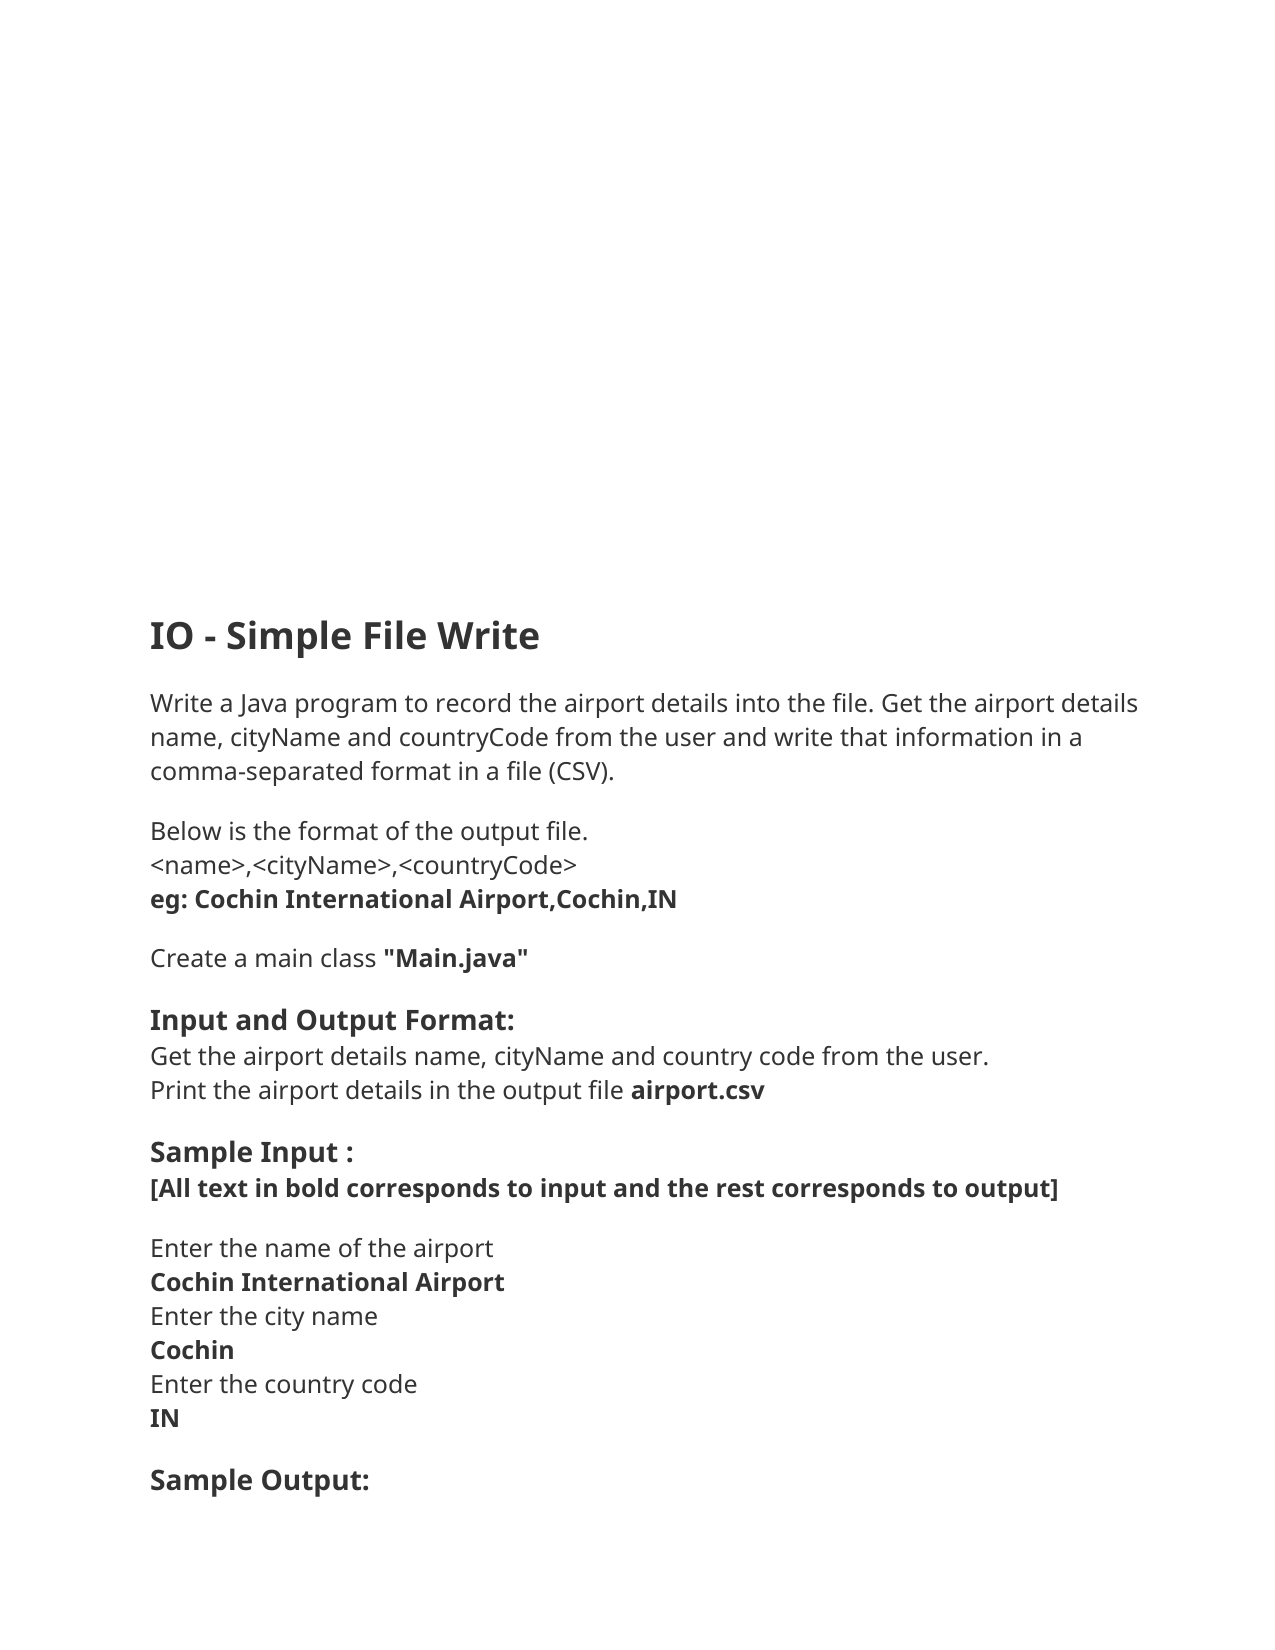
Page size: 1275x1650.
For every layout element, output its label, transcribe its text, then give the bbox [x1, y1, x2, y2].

text Enter the city name [150, 1299, 1172, 1333]
text Cochin [150, 1333, 1172, 1367]
text Sample Input : [All text in bold corresponds to input and the rest corresponds to output] [150, 1133, 1172, 1231]
text Create a main class "Main.java" [150, 941, 1172, 975]
text IO - Simple File Write [150, 609, 1172, 660]
text Write a Java program to record the airport details into the file. Get the airport details name, cityName and countryCode from the user and write that information in a comma-separated format in a file (CSV). [150, 686, 1172, 813]
text Get the airport details name, cityName and country code from the user. Print the airport details in the output file airport.csv [150, 1039, 1172, 1133]
text IN Sample Output: [150, 1401, 1172, 1537]
text Below is the format of the output file. [150, 813, 1172, 847]
text Enter the name of the airport [150, 1231, 1172, 1264]
text Enter the country code [150, 1367, 1172, 1401]
text <name>,<cityName>,<countryCode> [150, 847, 1172, 881]
text Cochin International Airport [150, 1264, 1172, 1299]
text Input and Output Format: [150, 1001, 1172, 1039]
text eg: Cochin International Airport,Cochin,IN [150, 881, 1172, 941]
